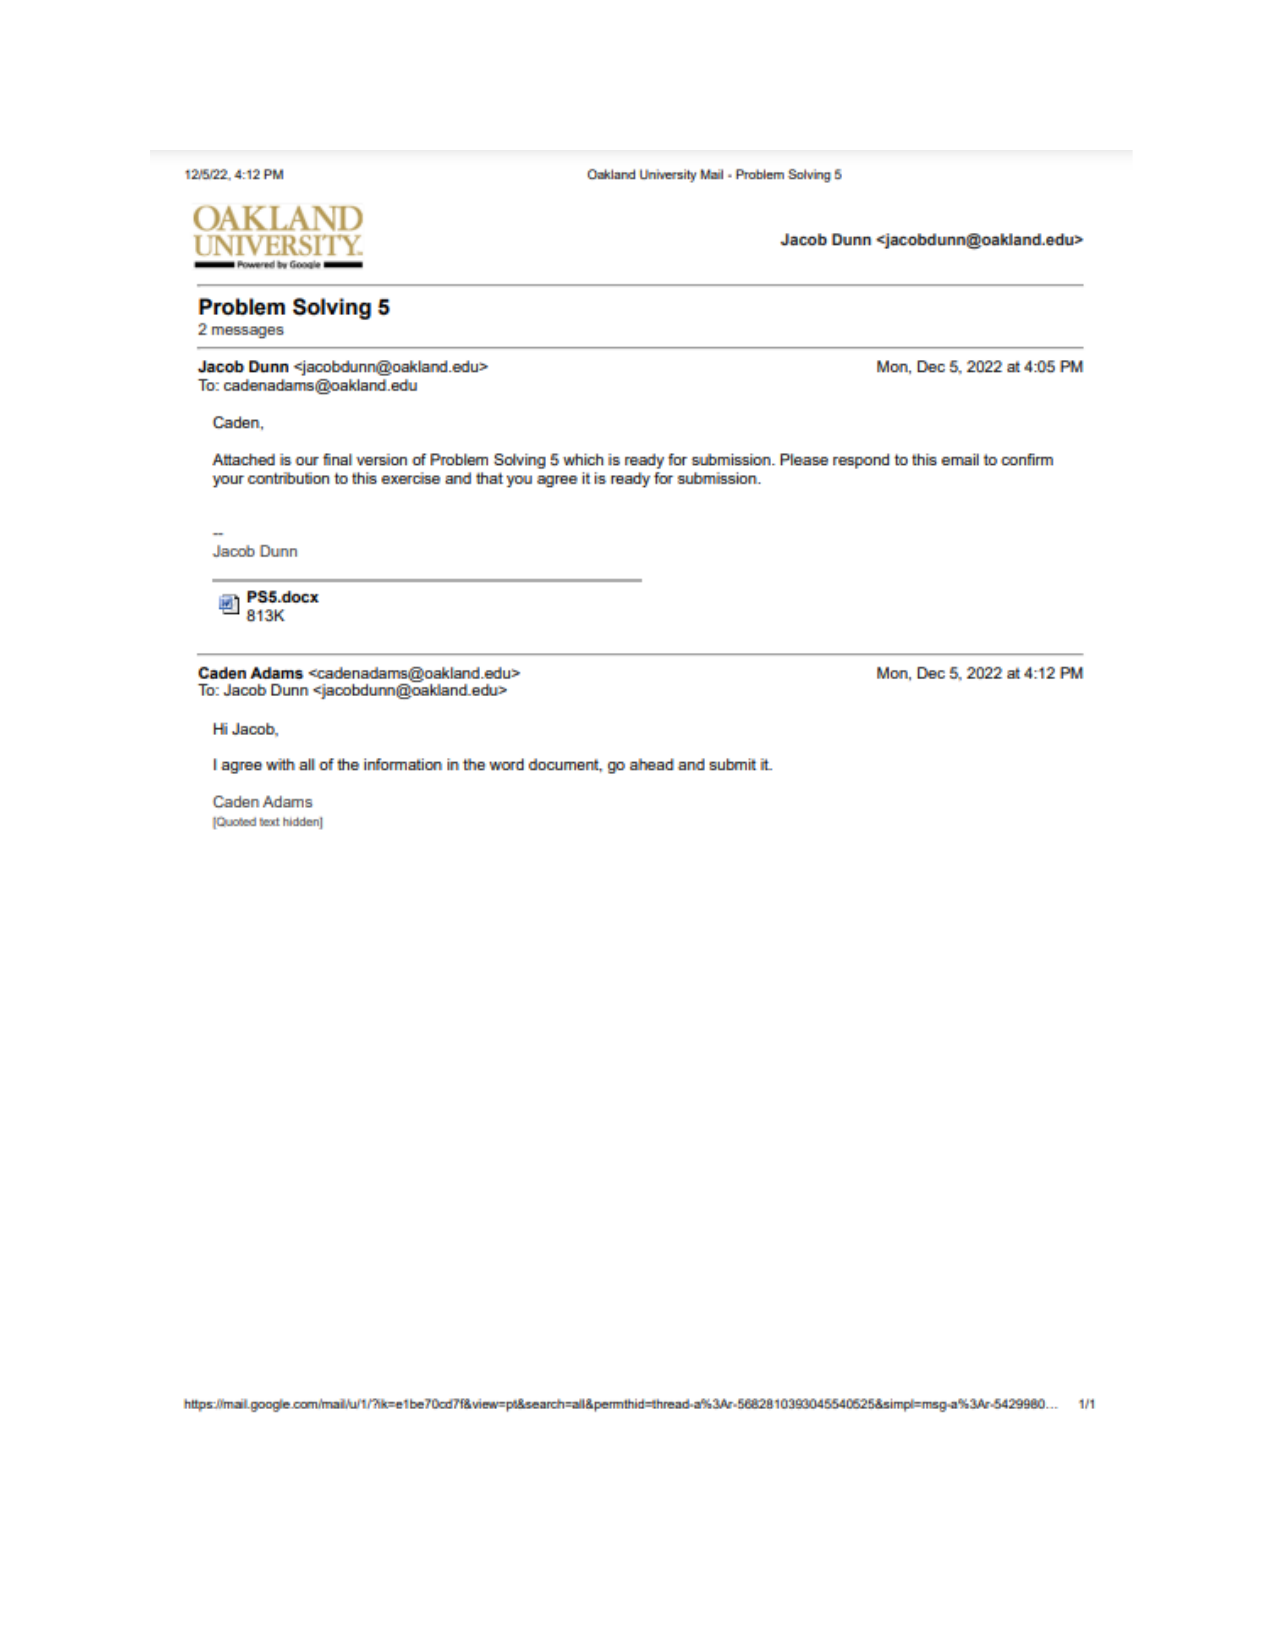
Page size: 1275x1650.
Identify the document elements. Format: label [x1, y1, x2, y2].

picture [150, 150, 1133, 1431]
